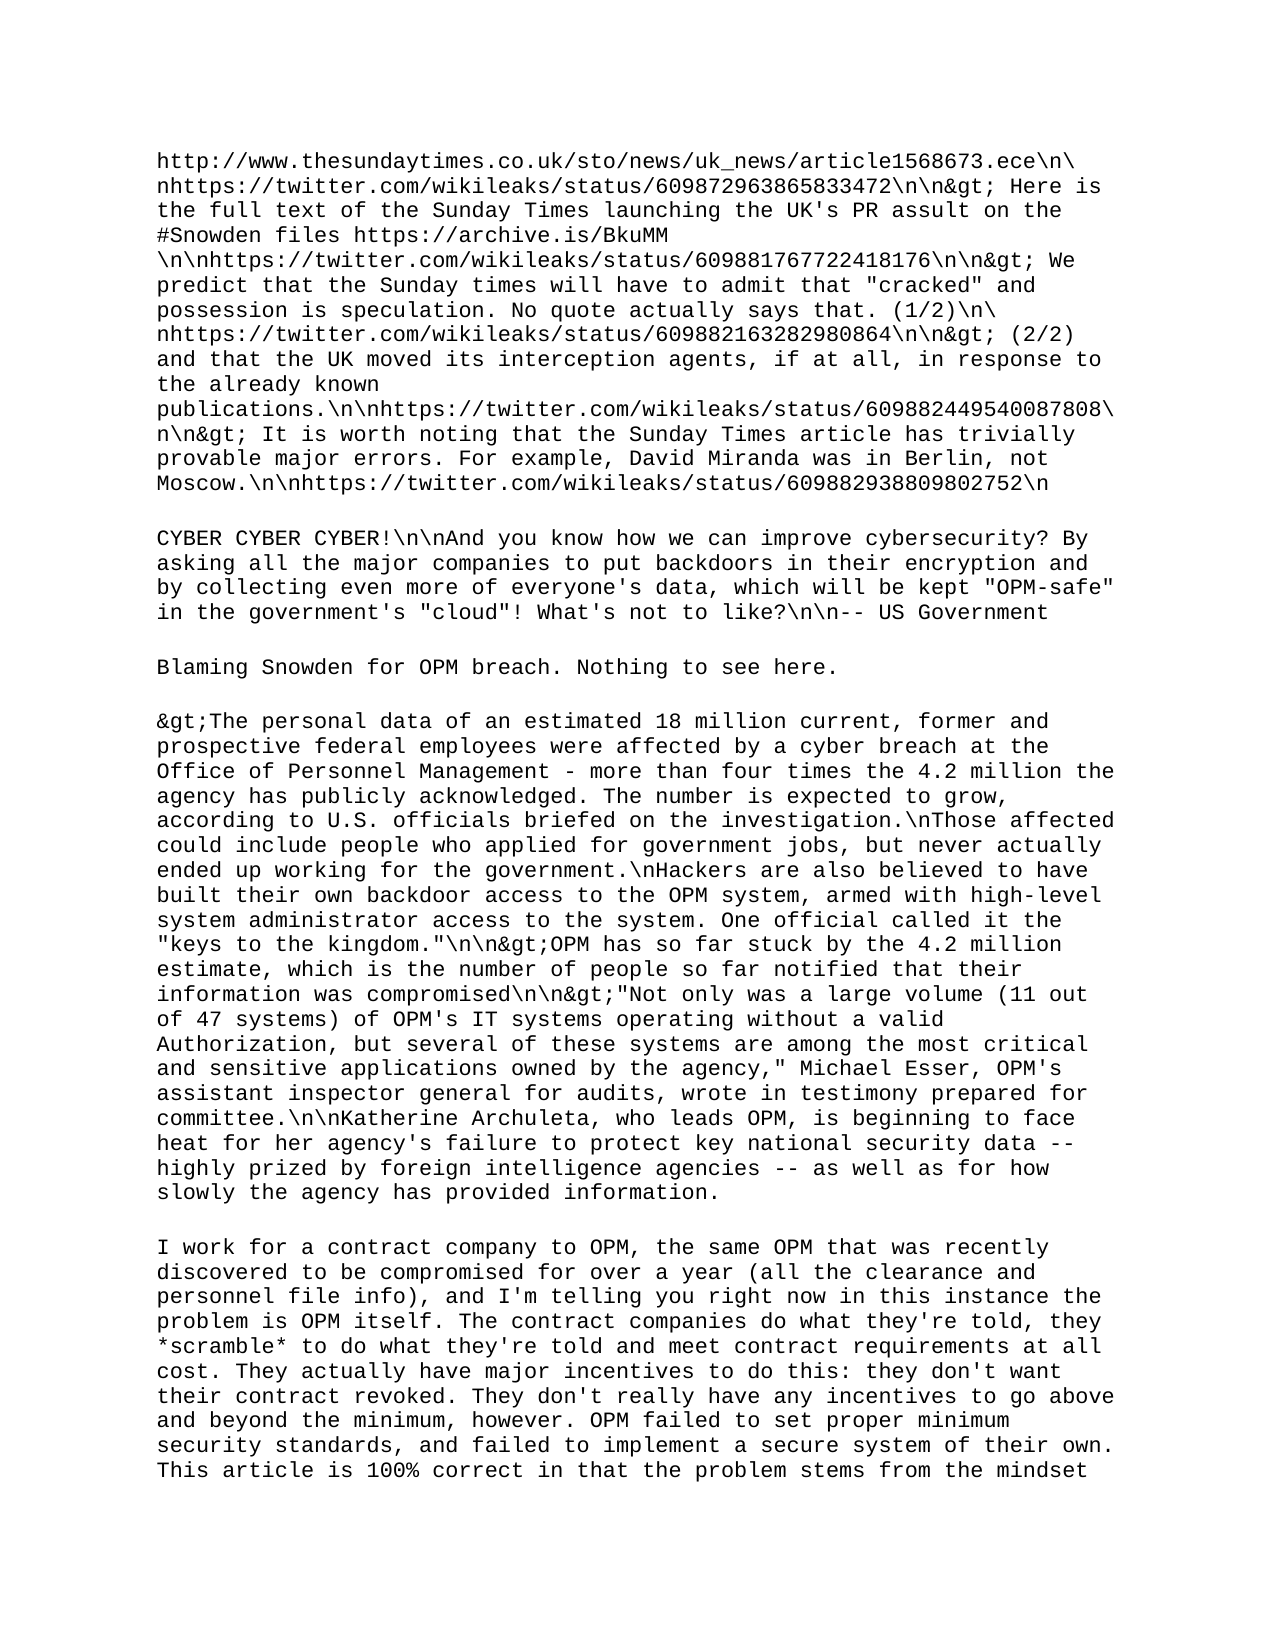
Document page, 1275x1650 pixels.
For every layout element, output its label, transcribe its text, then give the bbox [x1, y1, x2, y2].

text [156, 150, 1118, 497]
text Blaming Snowden for OPM breach. Nothing to see here. [156, 626, 1118, 681]
text &gt;The personal data of an estimated 18 million current, former and prospective federal employees were affected by a cyber breach at the Office of Personnel Management - more than four times the 4.2 million the agency has publicly acknowledged. The number is expected to grow, according to U.S. officials briefed on the investigation.\nThose affected could include people who applied for government jobs, but never actually ended up working for the government.\nHackers are also believed to have built their own backdoor access to the OPM system, armed with high-level system administrator access to the system. One official called it the "keys to the kingdom."\n\n&gt;OPM has so far stuck by the 4.2 million estimate, which is the number of people so far notified that their information was compromised\n\n&gt;"Not only was a large volume (11 out of 47 systems) of OPM's IT systems operating without a valid Authorization, but several of these systems are among the most critical and sensitive applications owned by the agency," Michael Esser, OPM's assistant inspector general for audits, wrote in testimony prepared for committee.\n\nKatherine Archuleta, who leads OPM, is beginning to face heat for her agency's failure to protect key national security data -- highly prized by foreign intelligence agencies -- as well as for how slowly the agency has provided information. [156, 681, 1118, 1206]
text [156, 1206, 1118, 1484]
text CYBER CYBER CYBER!\n\nAnd you know how we can improve cybersecurity? By asking all the major companies to put backdoors in their encryption and by collecting even more of everyone's data, which will be kept "OPM-safe" in the government's "cloud"! What's not to like?\n\n-- US Government [156, 497, 1118, 626]
